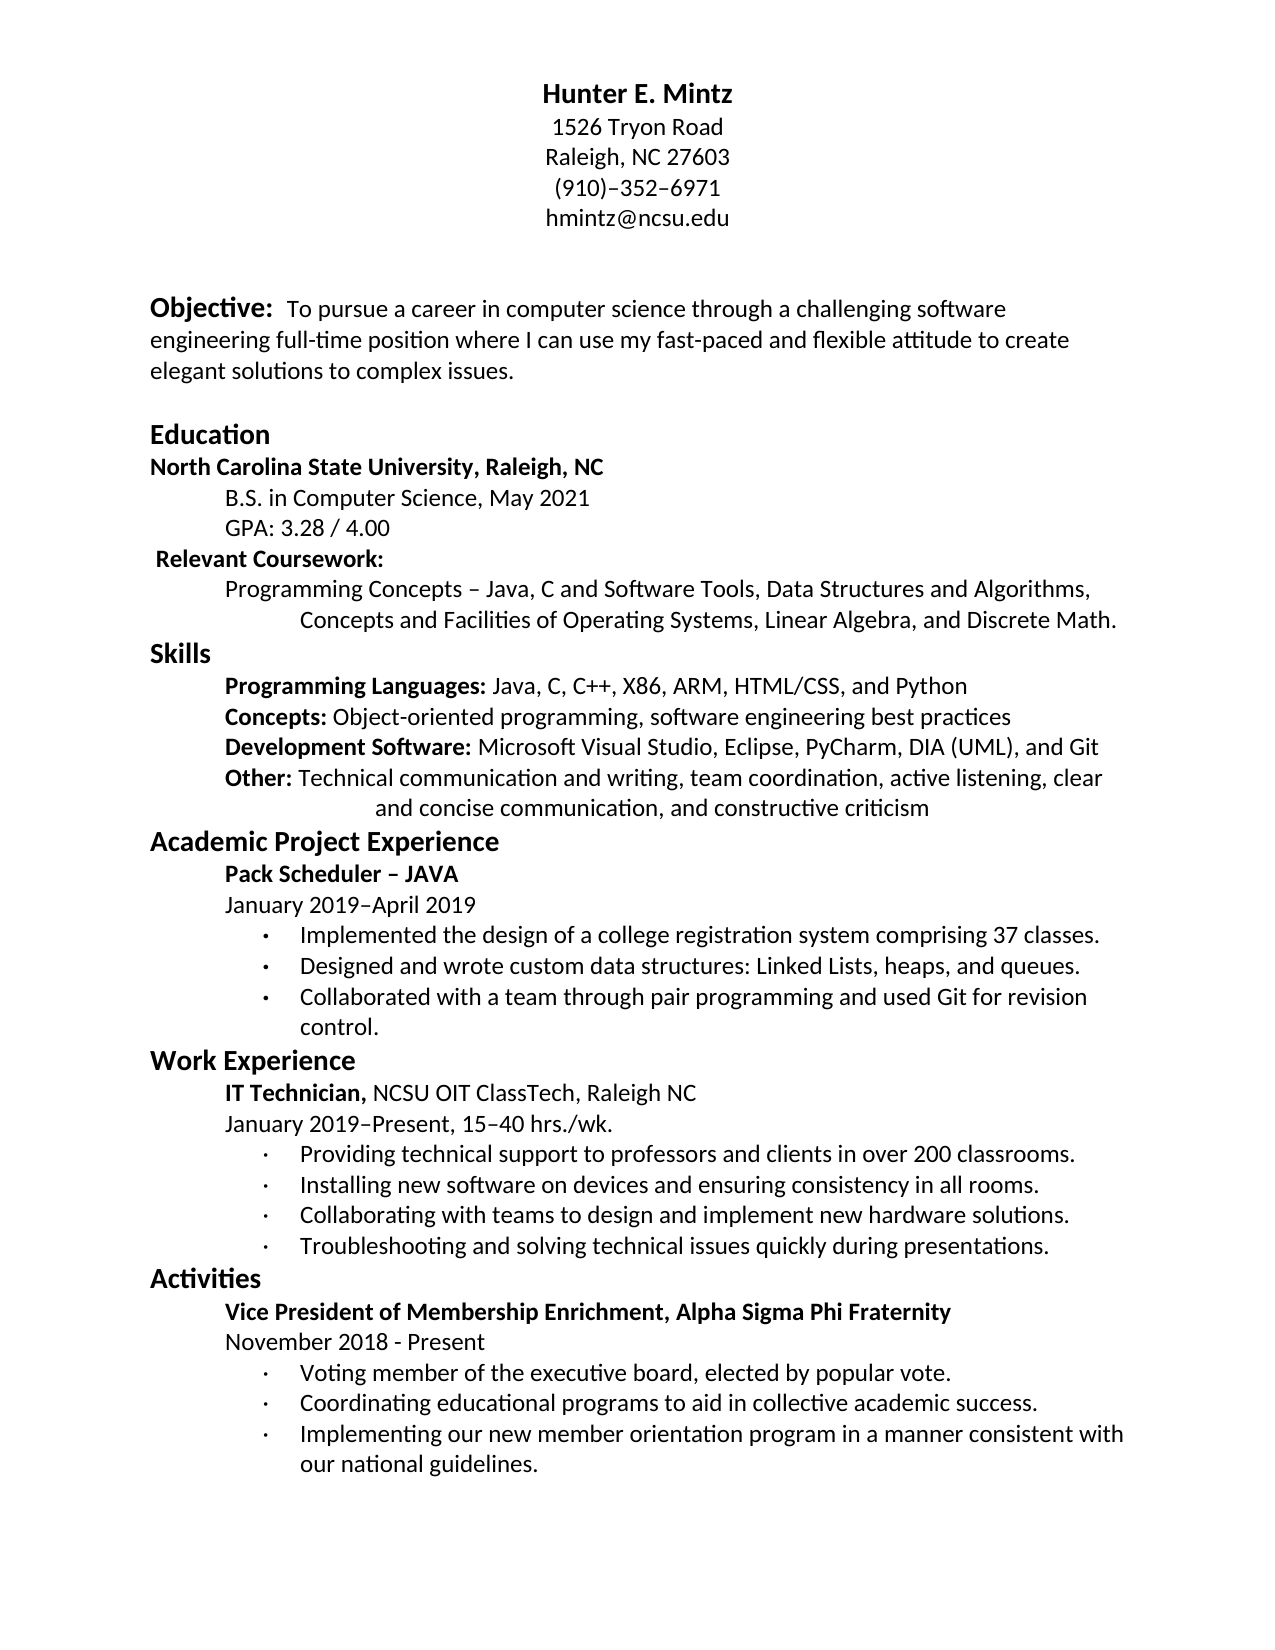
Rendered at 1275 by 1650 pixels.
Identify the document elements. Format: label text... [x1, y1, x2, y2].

text Academic Project Experience [150, 823, 1125, 858]
text November 2018 - Present [150, 1327, 1125, 1357]
text Skills [150, 635, 1125, 670]
text January 2019–Present, 15–40 hrs./wk. [150, 1108, 1125, 1138]
text IT Technician, NCSU OIT ClassTech, Raleigh NC [150, 1077, 1125, 1108]
text Programming Concepts – Java, C and Software Tools, Data Structures and Algorithms, Concepts and Facilities of Operating Systems, Linear Algebra, and Discrete Math. [150, 574, 1125, 635]
text Activities [150, 1260, 1125, 1296]
text Pack Scheduler – JAVA [225, 858, 1125, 889]
list Providing technical support to professors and clients in over 200 classrooms. [262, 1138, 1125, 1169]
text Objective: To pursue a career in computer science through a challenging software engineering full-time position where I can use my fast-paced and flexible attitude to create elegant solutions to complex issues. [150, 289, 1125, 385]
list Designed and wrote custom data structures: Linked Lists, heaps, and queues. [262, 950, 1125, 981]
text Work Experience [150, 1042, 1125, 1077]
text GPA: 3.28 / 4.00 [150, 513, 1125, 543]
text Education [150, 416, 1125, 452]
text Concepts: Object-oriented programming, software engineering best practices [150, 701, 1125, 731]
list Voting member of the executive board, elected by popular vote. [262, 1357, 1125, 1388]
list Implemented the design of a college registration system comprising 37 classes. [262, 919, 1125, 950]
text Vice President of Membership Enrichment, Alpha Sigma Phi Fraternity [150, 1296, 1125, 1327]
text Programming Languages: Java, C, C++, X86, ARM, HTML/CSS, and Python [150, 670, 1125, 701]
text North Carolina State University, Raleigh, NC [150, 452, 1125, 482]
list Collaborating with teams to design and implement new hardware solutions. [262, 1199, 1125, 1230]
text B.S. in Computer Science, May 2021 [150, 482, 1125, 513]
text Development Software: Microsoft Visual Studio, Eclipse, PyCharm, DIA (UML), and Git [150, 731, 1125, 762]
list Collaborated with a team through pair programming and used Git for revision control. [262, 981, 1125, 1042]
list Installing new software on devices and ensuring consistency in all rooms. [262, 1169, 1125, 1199]
text Relevant Coursework: [150, 543, 1125, 574]
list Coordinating educational programs to aid in collective academic success. [262, 1388, 1125, 1418]
list Troubleshooting and solving technical issues quickly during presentations. [262, 1230, 1125, 1260]
text Other: Technical communication and writing, team coordination, active listening, clear and concise communication, and constructive criticism [150, 762, 1125, 823]
text January 2019–April 2019 [225, 889, 1125, 919]
list Implementing our new member orientation program in a manner consistent with our national guidelines. [262, 1418, 1125, 1479]
